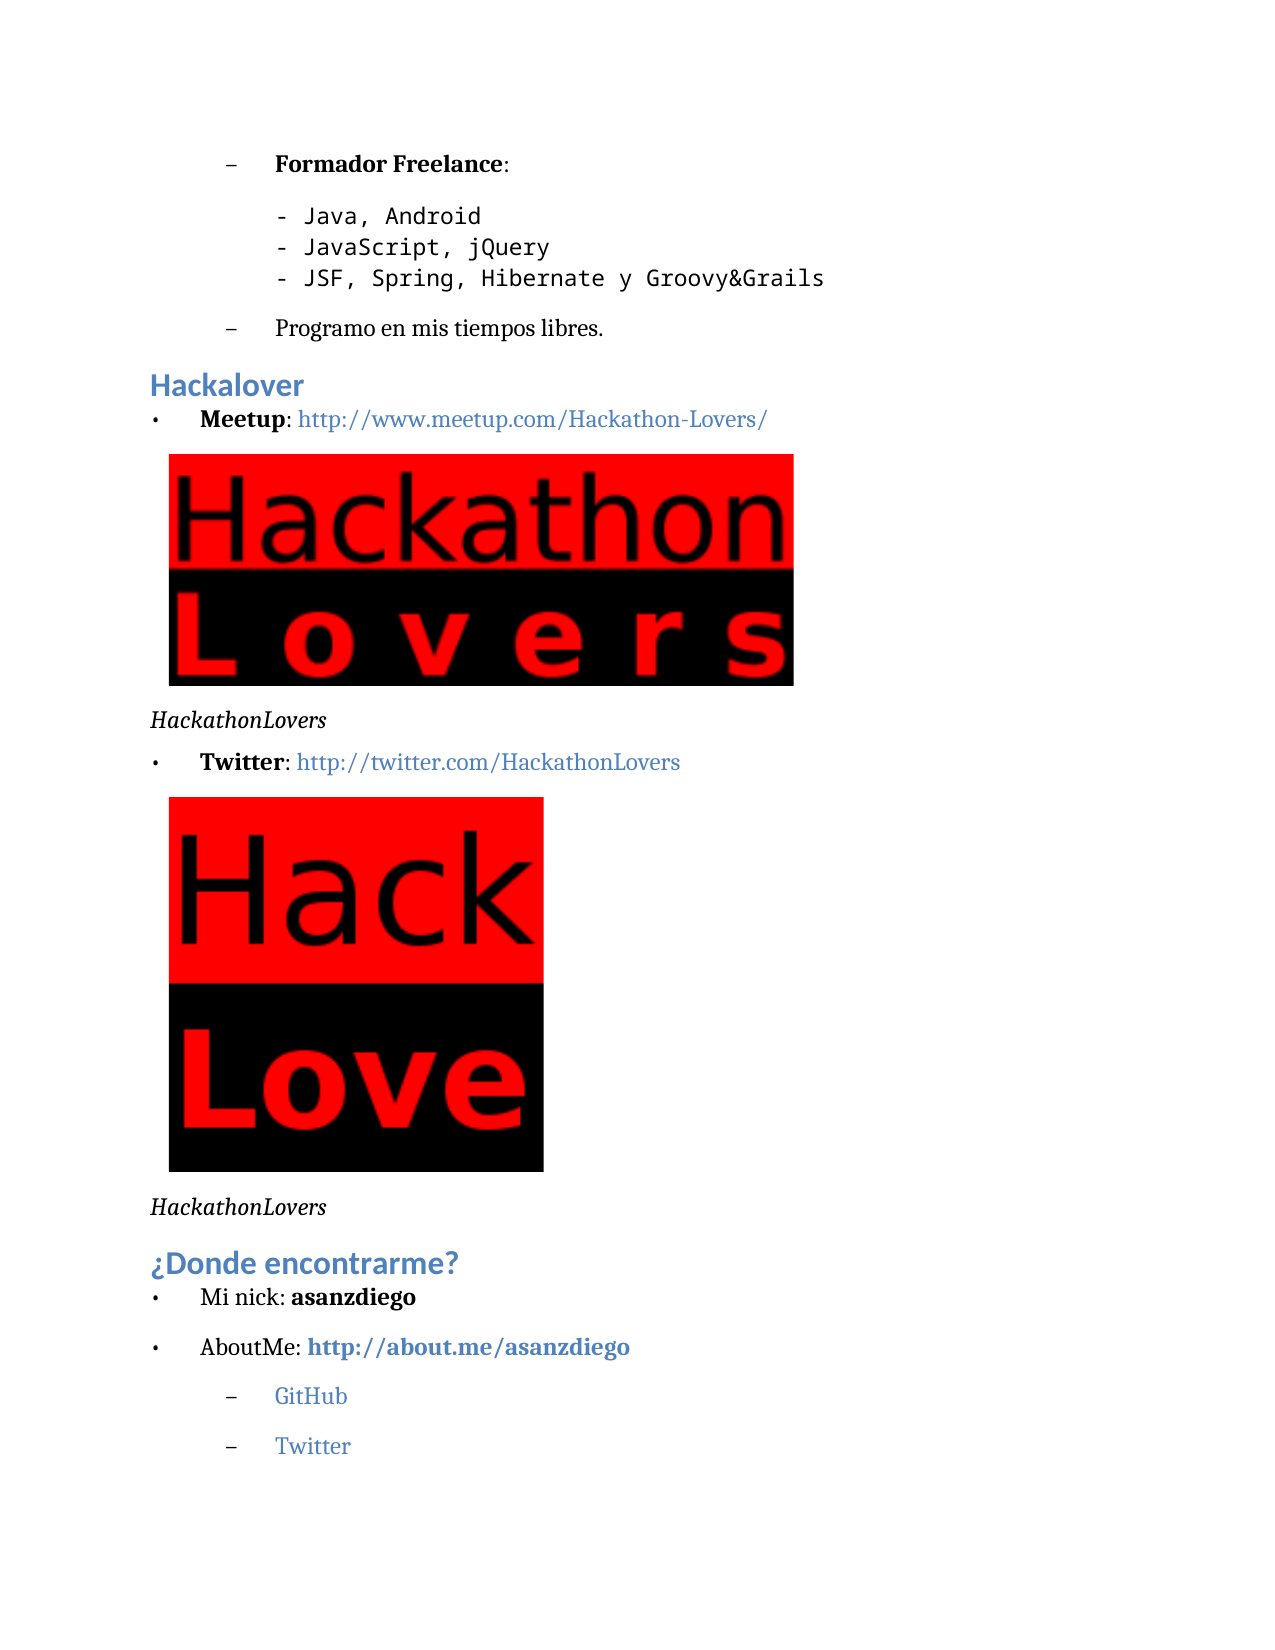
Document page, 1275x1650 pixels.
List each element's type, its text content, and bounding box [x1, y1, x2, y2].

text HackathonLovers [150, 706, 1125, 735]
list Programo en mis tiempos libres. [225, 314, 1125, 343]
list - Java, Android - JavaScript, jQuery - JSF, Spring, Hibernate y Groovy&Grails [225, 199, 1125, 293]
text HackathonLovers [150, 1193, 1125, 1222]
subtitle ¿Donde encontrarme? [150, 1242, 1125, 1283]
list Mi nick: asanzdiego [150, 1283, 1125, 1312]
picture [168, 797, 544, 1172]
subtitle Hackalover [150, 364, 1125, 404]
list GitHub [225, 1382, 1125, 1411]
list Twitter: http://twitter.com/HackathonLovers [150, 747, 1125, 776]
list Meetup: http://www.meetup.com/Hackathon-Lovers/ [150, 404, 1125, 433]
list Twitter [225, 1432, 1125, 1461]
picture [168, 454, 794, 686]
list AboutMe: http://about.me/asanzdiego [150, 1333, 1125, 1361]
list Formador Freelance: [225, 150, 1125, 179]
